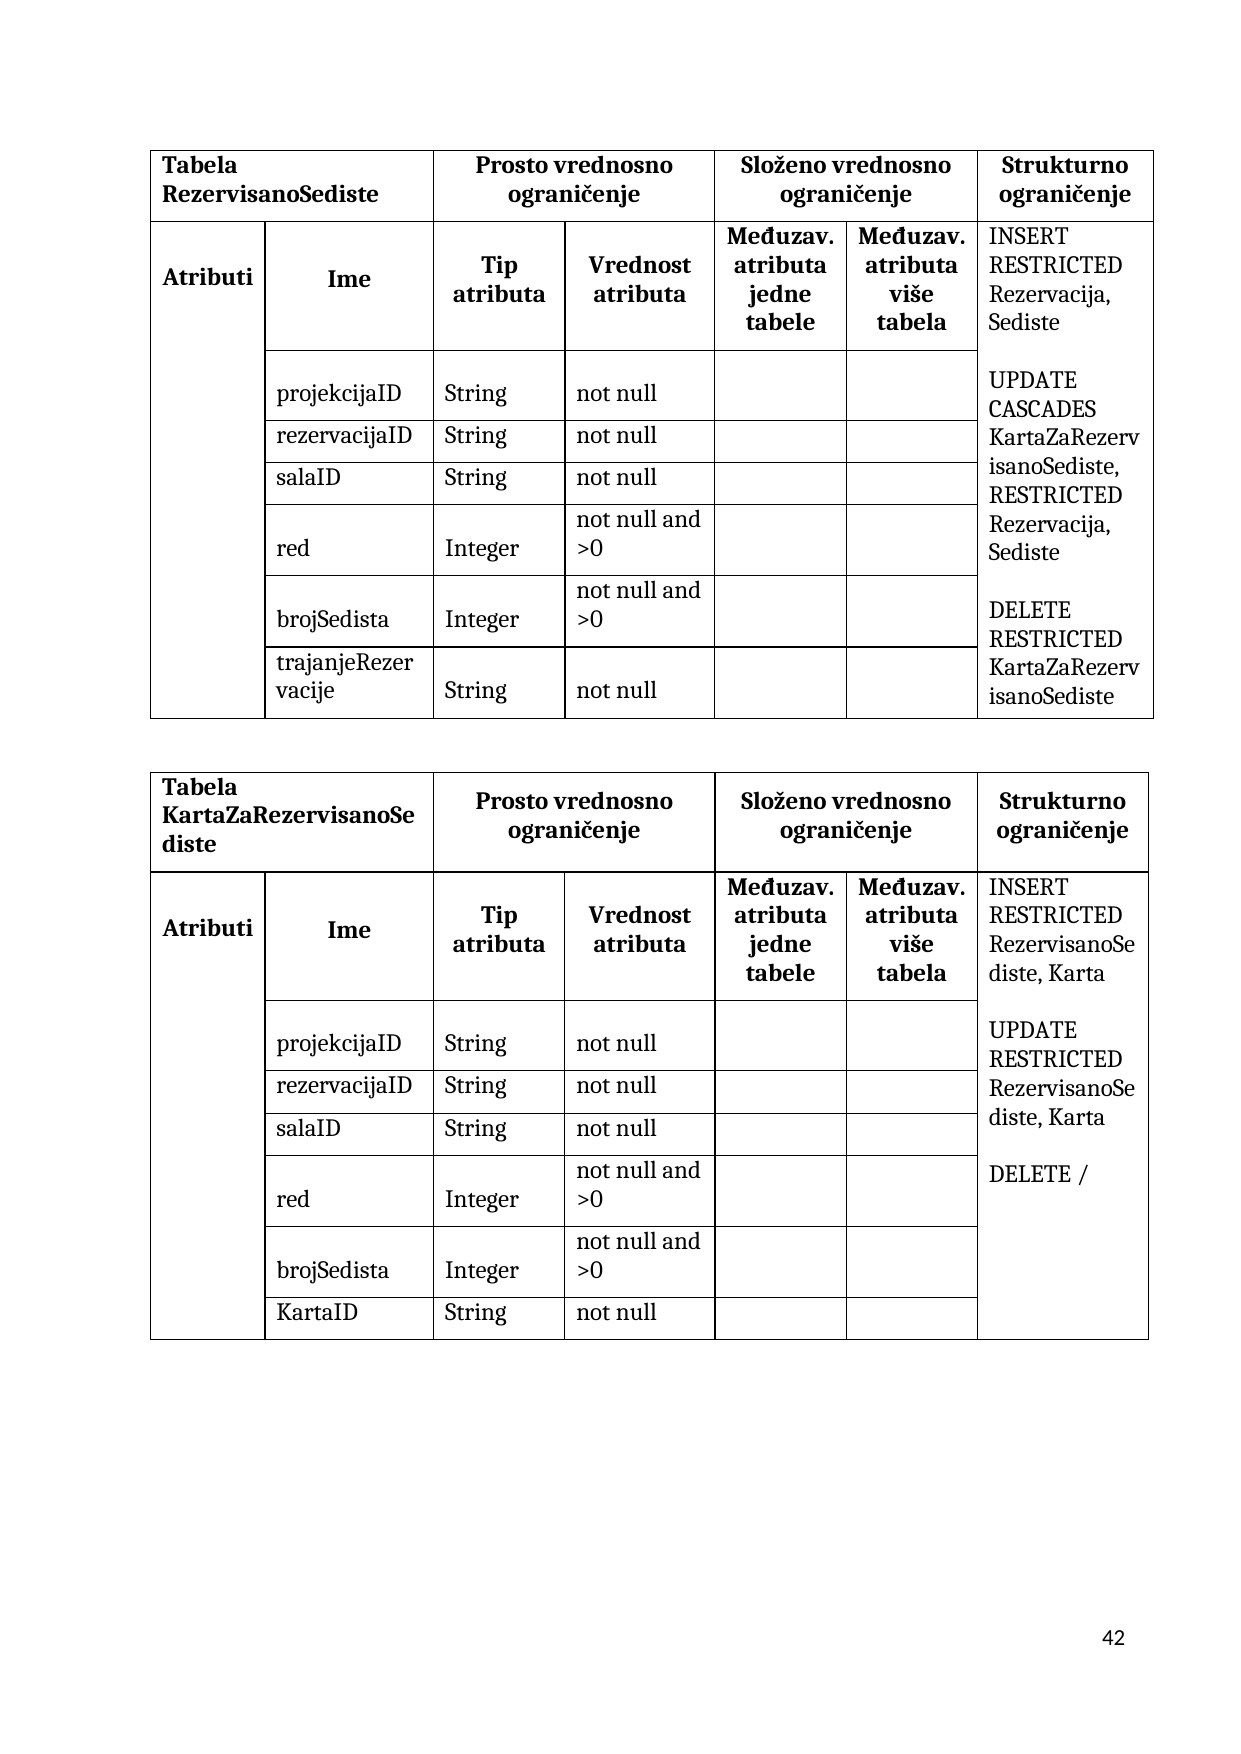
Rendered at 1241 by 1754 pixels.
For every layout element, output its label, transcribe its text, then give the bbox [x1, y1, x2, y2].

table_cell not null and >0 [565, 1227, 714, 1297]
table_cell [847, 576, 977, 646]
table_cell [847, 648, 977, 717]
table_header Strukturno ograničenje [978, 773, 1148, 871]
table_cell [847, 421, 977, 462]
table_cell Tip atributa [434, 873, 564, 1000]
table_cell salaID [266, 463, 433, 504]
table_cell [715, 463, 846, 504]
table_header Tabela KartaZaRezervisanoSediste [151, 773, 433, 871]
table_cell INSERT RESTRICTED Rezervacija, Sediste UPDATE CASCADES KartaZaRezervisanoSediste, RESTRICTED Rezervacija, Sediste DELETE RESTRICTED KartaZaRezervisanoSediste [978, 222, 1153, 717]
table_cell [847, 1156, 977, 1226]
table_cell [716, 1114, 846, 1155]
table_cell [716, 1298, 846, 1339]
table_cell trajanjeRezervacije [266, 648, 433, 717]
table_cell not null [566, 351, 714, 420]
table_header Prosto vrednosno ograničenje [434, 151, 714, 221]
table_cell String [434, 1114, 564, 1155]
table_cell [716, 1227, 846, 1297]
table_cell [715, 421, 846, 462]
table_cell rezervacijaID [266, 421, 433, 462]
table_cell Integer [434, 576, 564, 646]
table_header Prosto vrednosno ograničenje [434, 773, 714, 871]
table_cell not null [566, 421, 714, 462]
table_cell INSERT RESTRICTED RezervisanoSediste, Karta UPDATE RESTRICTED RezervisanoSediste, Karta DELETE / [978, 873, 1148, 1339]
table_cell brojSedista [266, 576, 433, 646]
table_cell Vrednost atributa [566, 222, 714, 349]
table_cell [716, 1156, 846, 1226]
table_cell [847, 1071, 977, 1112]
table_cell Integer [434, 1156, 564, 1226]
table_cell not null and >0 [565, 1156, 714, 1226]
table_cell rezervacijaID [266, 1071, 433, 1112]
table_cell String [434, 648, 564, 717]
table_cell Međuzav. atributa više tabela [847, 873, 977, 1000]
table_cell String [434, 1001, 564, 1070]
table_cell [715, 505, 846, 575]
table_header Strukturno ograničenje [978, 151, 1153, 221]
table_cell not null [566, 648, 714, 717]
table_cell KartaID [266, 1298, 433, 1339]
table_cell Ime [266, 873, 433, 1000]
table_cell String [434, 421, 564, 462]
table_header Složeno vrednosno ograničenje [715, 151, 977, 221]
table_cell not null [565, 1298, 714, 1339]
table_cell not null [566, 463, 714, 504]
table_cell [847, 351, 977, 420]
table_cell Ime [266, 222, 433, 349]
table_cell Integer [434, 1227, 564, 1297]
table_cell [847, 505, 977, 575]
table_cell not null and >0 [566, 505, 714, 575]
table_cell [715, 351, 846, 420]
table_cell Međuzav. atributa jedne tabele [715, 222, 846, 349]
table_cell String [434, 351, 564, 420]
table_cell Integer [434, 505, 564, 575]
table_cell String [434, 463, 564, 504]
table_cell red [266, 1156, 433, 1226]
table_cell brojSedista [266, 1227, 433, 1297]
table_cell red [266, 505, 433, 575]
table_cell projekcijaID [266, 351, 433, 420]
table_cell not null [565, 1071, 714, 1112]
table_cell [716, 1071, 846, 1112]
table_cell [715, 576, 846, 646]
table_cell [847, 463, 977, 504]
table_cell [847, 1001, 977, 1070]
table_cell Atributi [151, 222, 264, 717]
table_cell Tip atributa [434, 222, 564, 349]
table_cell [847, 1227, 977, 1297]
table_header Složeno vrednosno ograničenje [716, 773, 977, 871]
table_cell [847, 1298, 977, 1339]
table_cell Međuzav. atributa više tabela [847, 222, 977, 349]
table_cell projekcijaID [266, 1001, 433, 1070]
table_cell Vrednost atributa [565, 873, 714, 1000]
table_cell [847, 1114, 977, 1155]
table_header Tabela RezervisanoSediste [151, 151, 433, 221]
table_cell String [434, 1071, 564, 1112]
table_cell [715, 648, 846, 717]
table_cell not null and >0 [566, 576, 714, 646]
table_cell not null [565, 1001, 714, 1070]
table_cell Međuzav. atributa jedne tabele [716, 873, 846, 1000]
table_cell [716, 1001, 846, 1070]
table_cell salaID [266, 1114, 433, 1155]
table_cell Atributi [151, 873, 264, 1339]
table_cell not null [565, 1114, 714, 1155]
table_cell String [434, 1298, 564, 1339]
